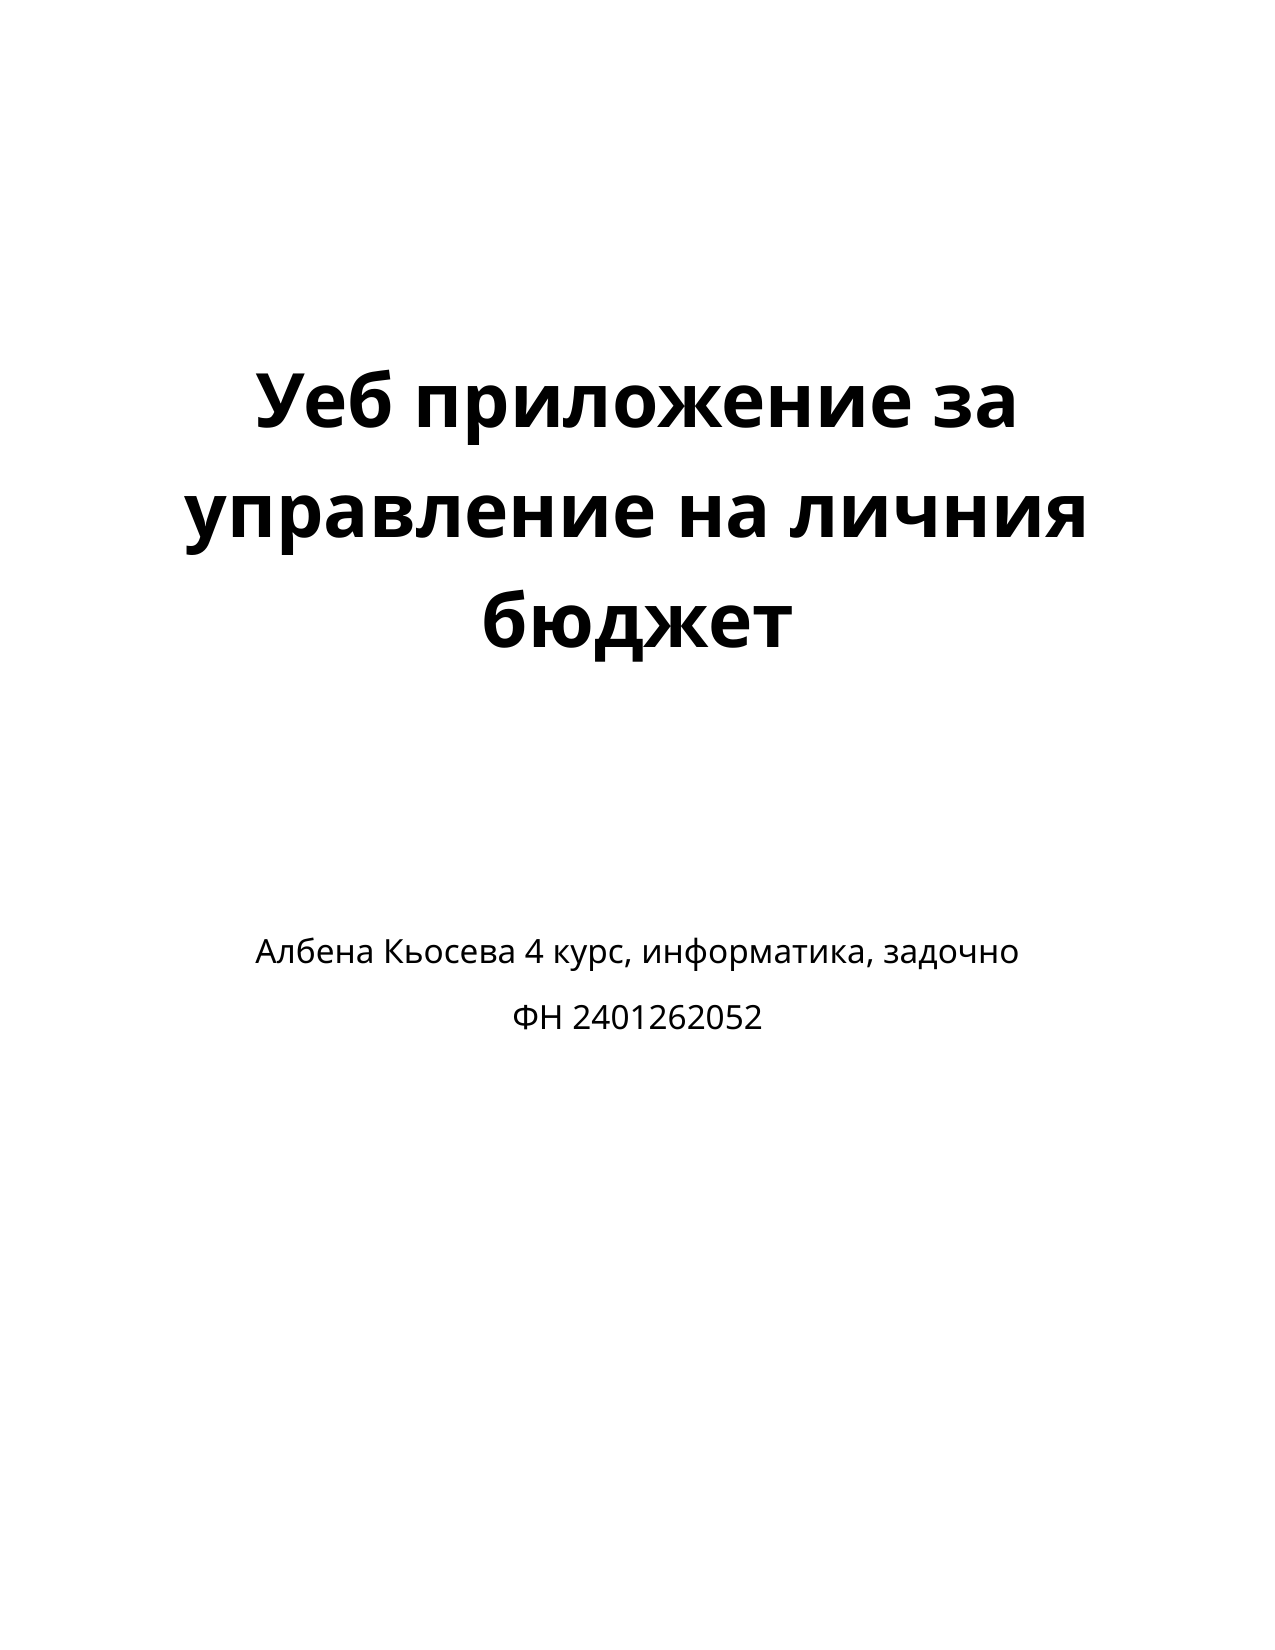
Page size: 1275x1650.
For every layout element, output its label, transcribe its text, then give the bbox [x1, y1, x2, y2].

text ФН 2401262052 [150, 994, 1125, 1039]
text Уеб приложение за управление на личния бюджет [150, 347, 1125, 670]
text Албена Кьосева 4 курс, информатика, задочно [150, 928, 1125, 974]
